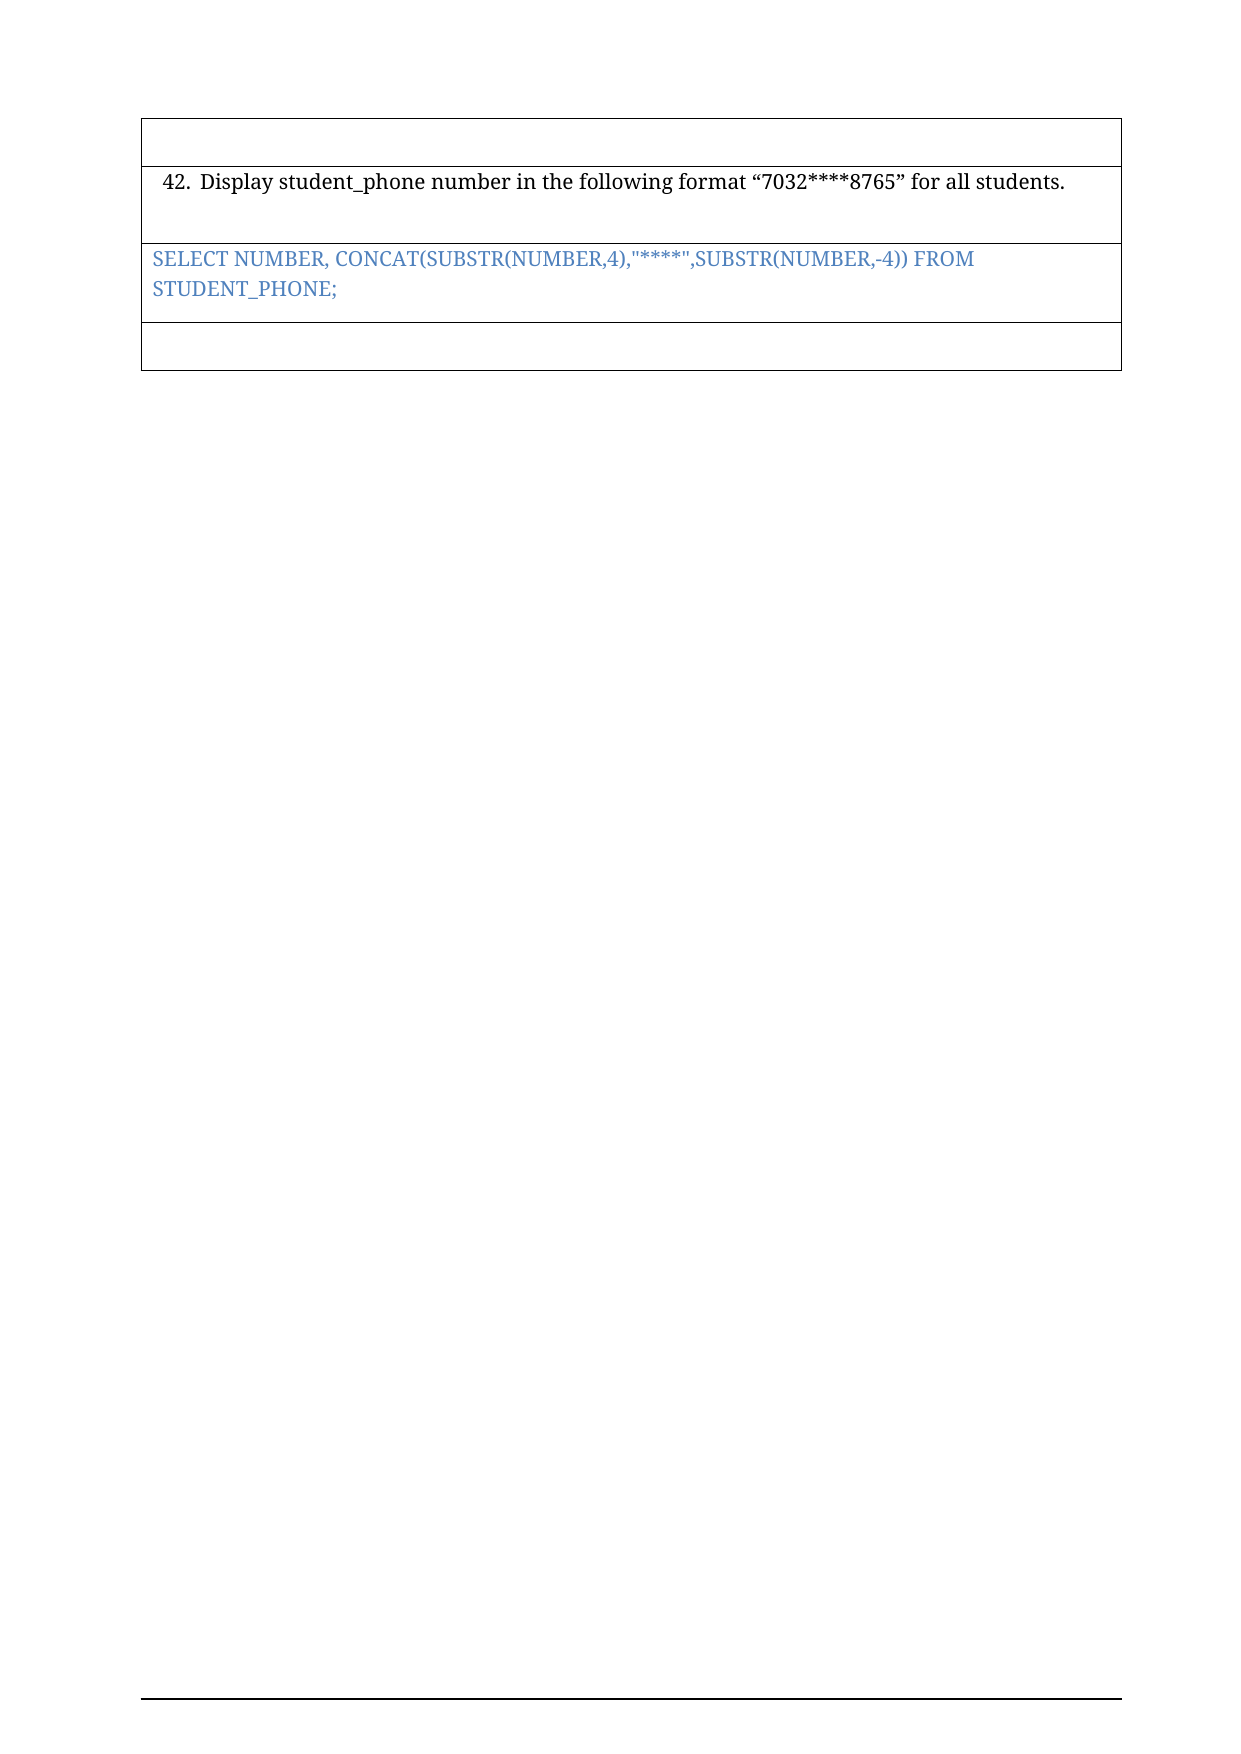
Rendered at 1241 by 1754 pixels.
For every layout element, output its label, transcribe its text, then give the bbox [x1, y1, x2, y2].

table_cell [142, 323, 1121, 369]
table_cell Display student_phone number in the following format “7032****8765” for all students. [142, 167, 1121, 243]
table_cell SELECT NUMBER, CONCAT(SUBSTR(NUMBER,4),"****",SUBSTR(NUMBER,-4)) FROM STUDENT_PHONE; [142, 244, 1121, 322]
table_cell [142, 119, 1121, 166]
